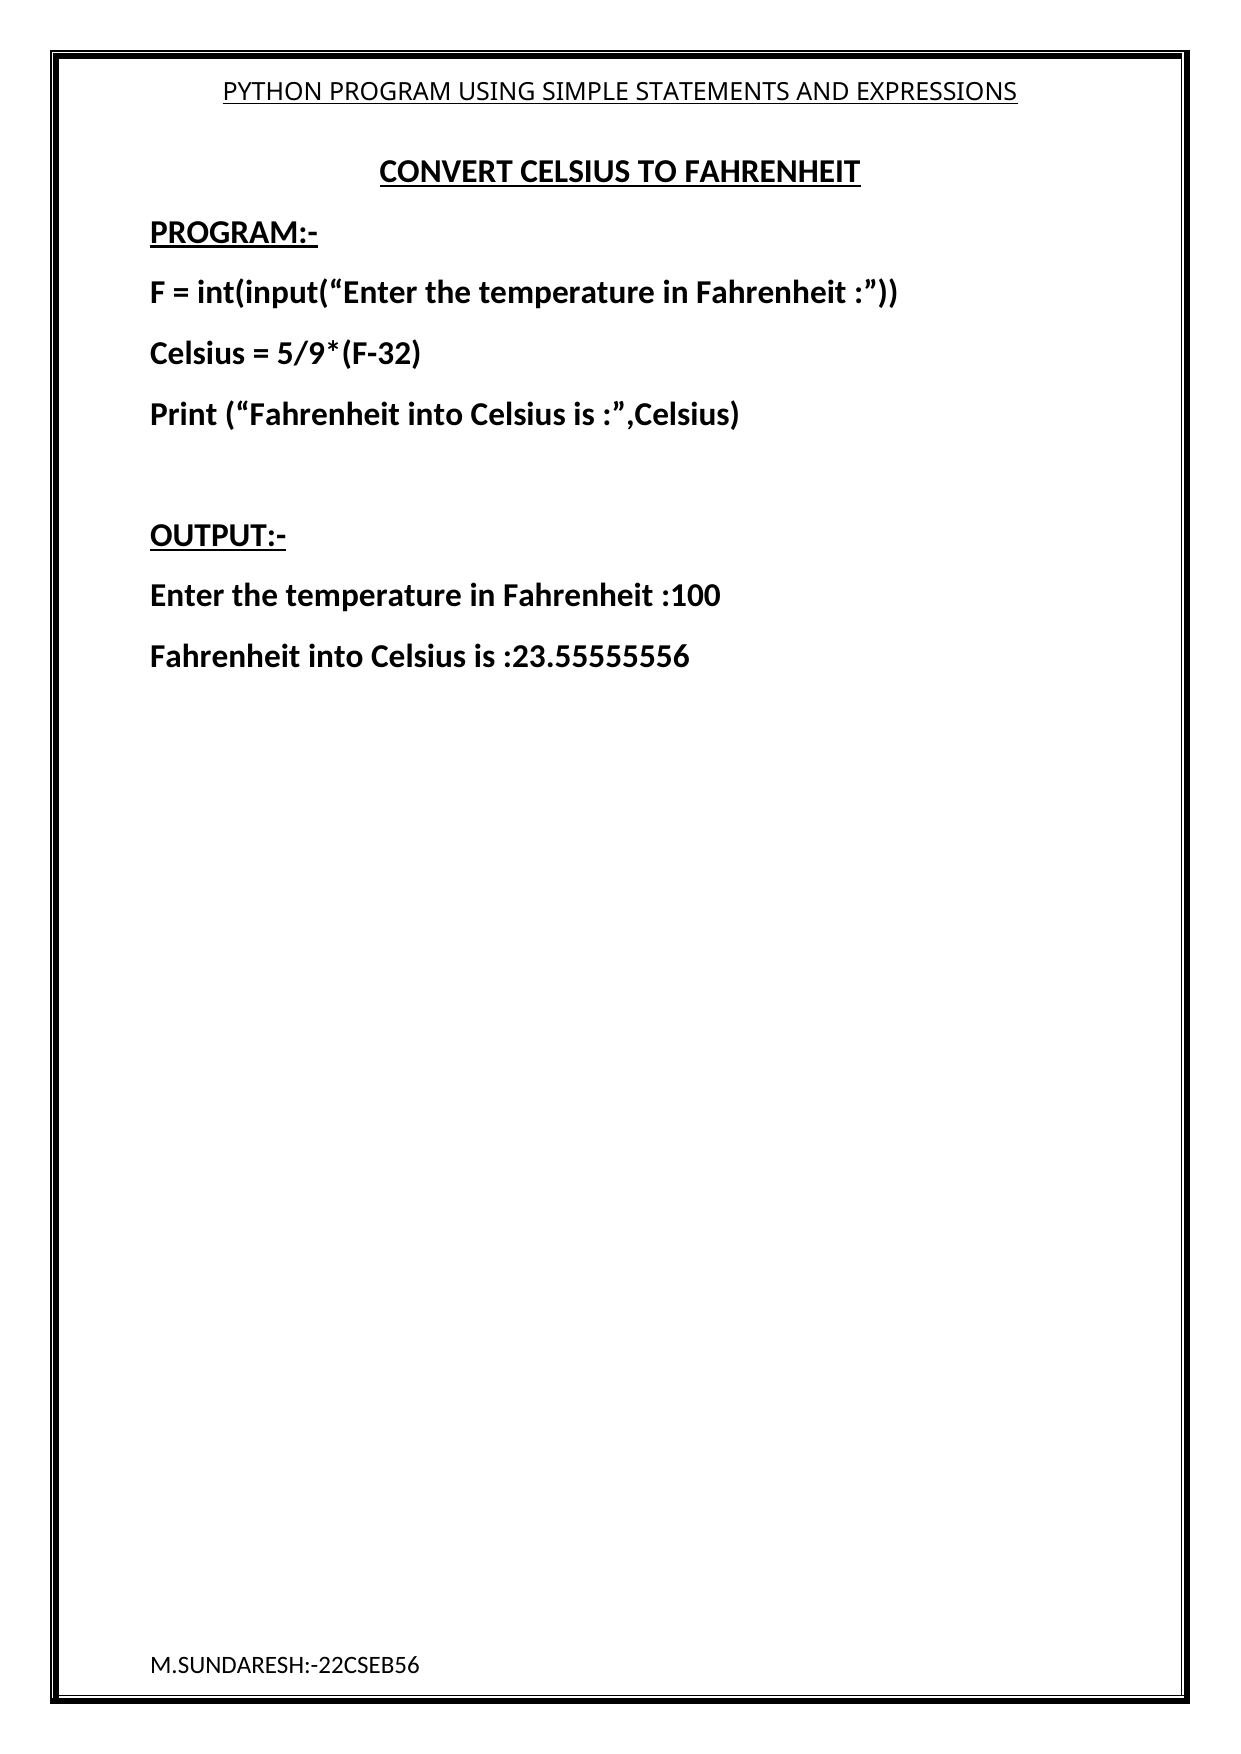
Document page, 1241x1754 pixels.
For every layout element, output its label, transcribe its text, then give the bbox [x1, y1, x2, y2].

text PROGRAM:- [150, 211, 1090, 251]
text Fahrenheit into Celsius is :23.55555556 [150, 635, 1090, 676]
text Celsius = 5/9*(F-32) [150, 332, 1090, 373]
text OUTPUT:- [150, 514, 1090, 554]
text Print (“Fahrenheit into Celsius is :”,Celsius) [150, 392, 1090, 433]
text Enter the temperature in Fahrenheit :100 [150, 574, 1090, 615]
text F = int(input(“Enter the temperature in Fahrenheit :”)) [150, 271, 1090, 312]
text CONVERT CELSIUS TO FAHRENHEIT [150, 150, 1090, 191]
